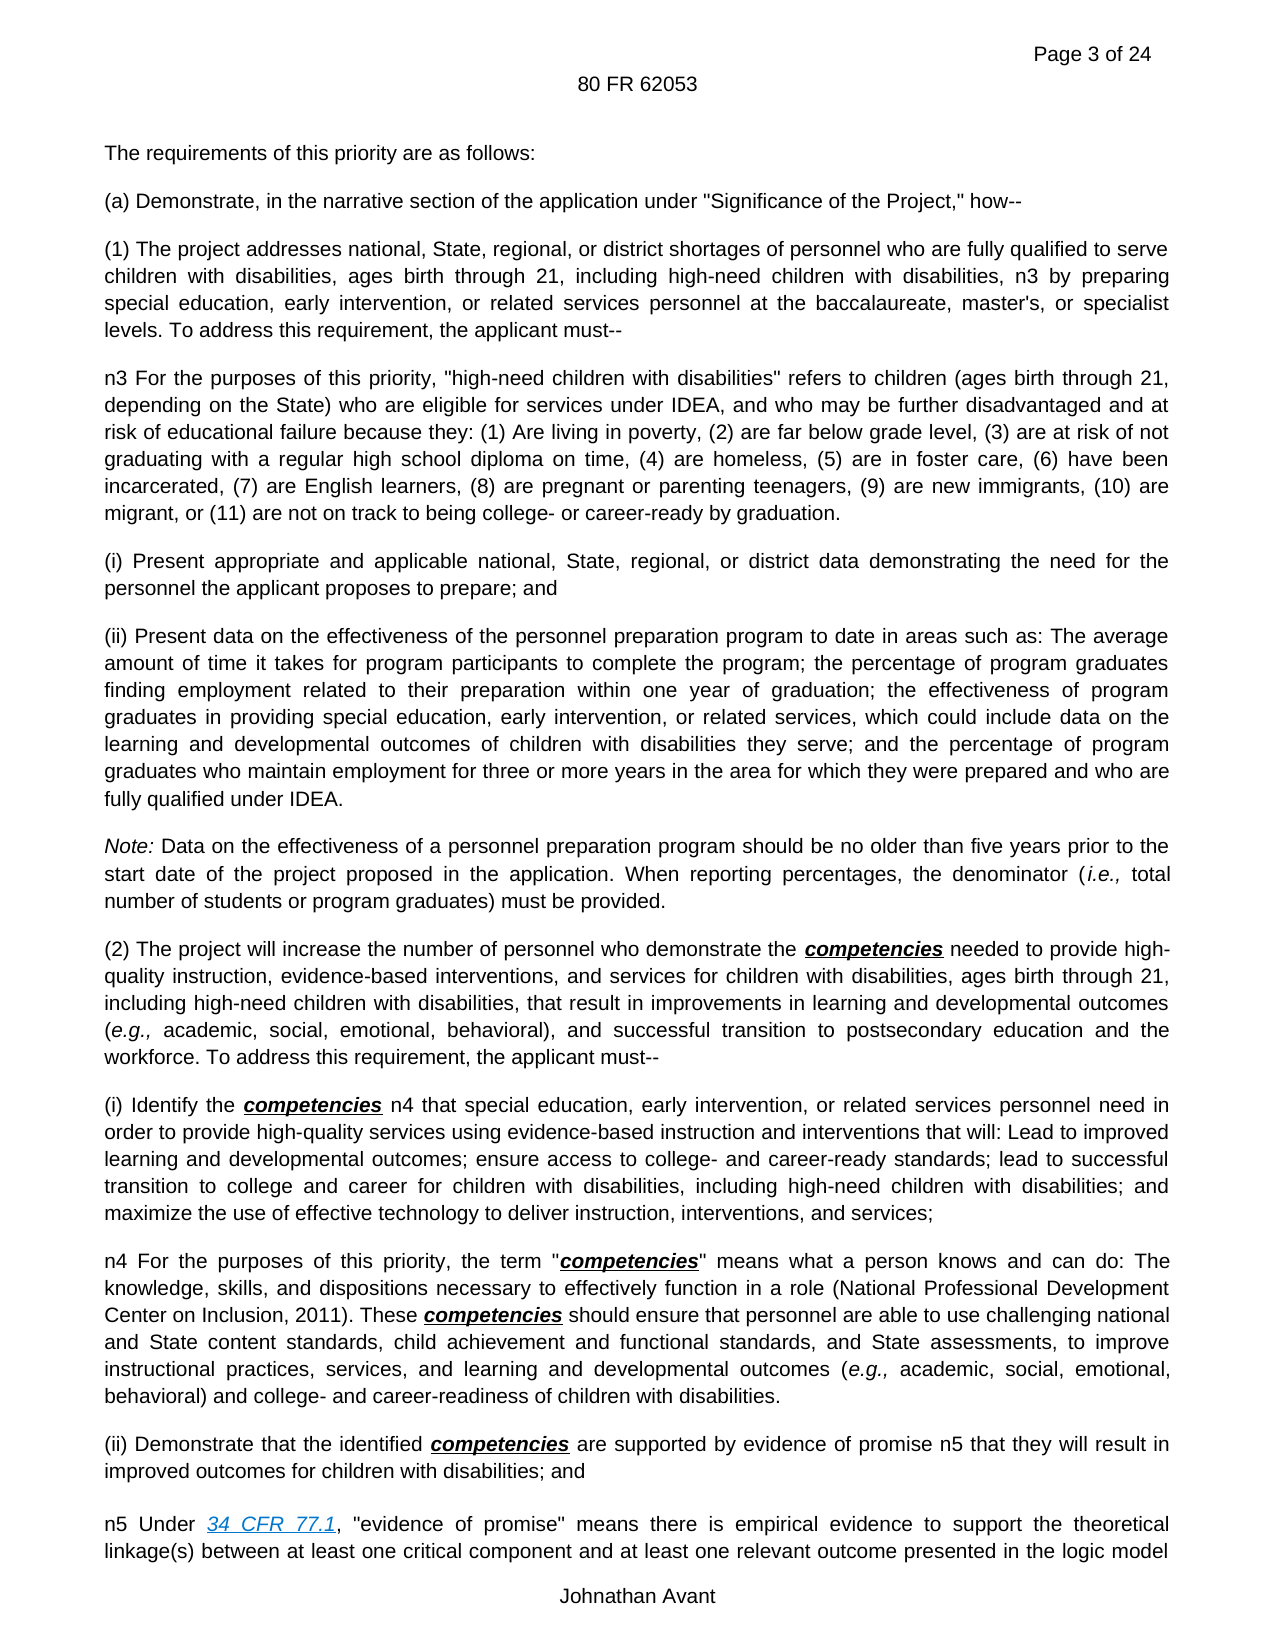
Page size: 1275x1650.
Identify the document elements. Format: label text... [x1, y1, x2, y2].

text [104, 1508, 1171, 1562]
text Note: Data on the effectiveness of a personnel preparation program should be no older than five years prior to the start date of the project proposed in the application. When reporting percentages, the denominator (i.e., total number of students or program graduates) must be provided. [104, 831, 1171, 912]
text (1) The project addresses national, State, regional, or district shortages of personnel who are fully qualified to serve children with disabilities, ages birth through 21, including high-need children with disabilities, n3 by preparing special education, early intervention, or related services personnel at the baccalaureate, master's, or specialist levels. To address this requirement, the applicant must-- [104, 233, 1171, 342]
text (i) Identify the competencies n4 that special education, early intervention, or related services personnel need in order to provide high-quality services using evidence-based instruction and interventions that will: Lead to improved learning and developmental outcomes; ensure access to college- and career-ready standards; lead to successful transition to college and career for children with disabilities, including high-need children with disabilities; and maximize the use of effective technology to deliver instruction, interventions, and services; [104, 1089, 1171, 1225]
text (ii) Demonstrate that the identified competencies are supported by evidence of promise n5 that they will result in improved outcomes for children with disabilities; and [104, 1429, 1171, 1483]
text The requirements of this priority are as follows: [104, 137, 1171, 164]
text (ii) Present data on the effectiveness of the personnel preparation program to date in areas such as: The average amount of time it takes for program participants to complete the program; the percentage of program graduates finding employment related to their preparation within one year of graduation; the effectiveness of program graduates in providing special education, early intervention, or related services, which could include data on the learning and developmental outcomes of children with disabilities they serve; and the percentage of program graduates who maintain employment for three or more years in the area for which they were prepared and who are fully qualified under IDEA. [104, 621, 1171, 810]
text n4 For the purposes of this priority, the term "competencies" means what a person knows and can do: The knowledge, skills, and dispositions necessary to effectively function in a role (National Professional Development Center on Inclusion, 2011). These competencies should ensure that personnel are able to use challenging national and State content standards, child achievement and functional standards, and State assessments, to improve instructional practices, services, and learning and developmental outcomes (e.g., academic, social, emotional, behavioral) and college- and career-readiness of children with disabilities. [104, 1246, 1171, 1408]
text n3 For the purposes of this priority, "high-need children with disabilities" refers to children (ages birth through 21, depending on the State) who are eligible for services under IDEA, and who may be further disadvantaged and at risk of educational failure because they: (1) Are living in poverty, (2) are far below grade level, (3) are at risk of not graduating with a regular high school diploma on time, (4) are homeless, (5) are in foster care, (6) have been incarcerated, (7) are English learners, (8) are pregnant or parenting teenagers, (9) are new immigrants, (10) are migrant, or (11) are not on track to being college- or career-ready by graduation. [104, 362, 1171, 525]
text (a) Demonstrate, in the narrative section of the application under "Significance of the Project," how-- [104, 185, 1171, 212]
text (2) The project will increase the number of personnel who demonstrate the competencies needed to provide high-quality instruction, evidence-based interventions, and services for children with disabilities, ages birth through 21, including high-need children with disabilities, that result in improvements in learning and developmental outcomes (e.g., academic, social, emotional, behavioral), and successful transition to postsecondary education and the workforce. To address this requirement, the applicant must-- [104, 933, 1171, 1069]
text (i) Present appropriate and applicable national, State, regional, or district data demonstrating the need for the personnel the applicant proposes to prepare; and [104, 546, 1171, 600]
